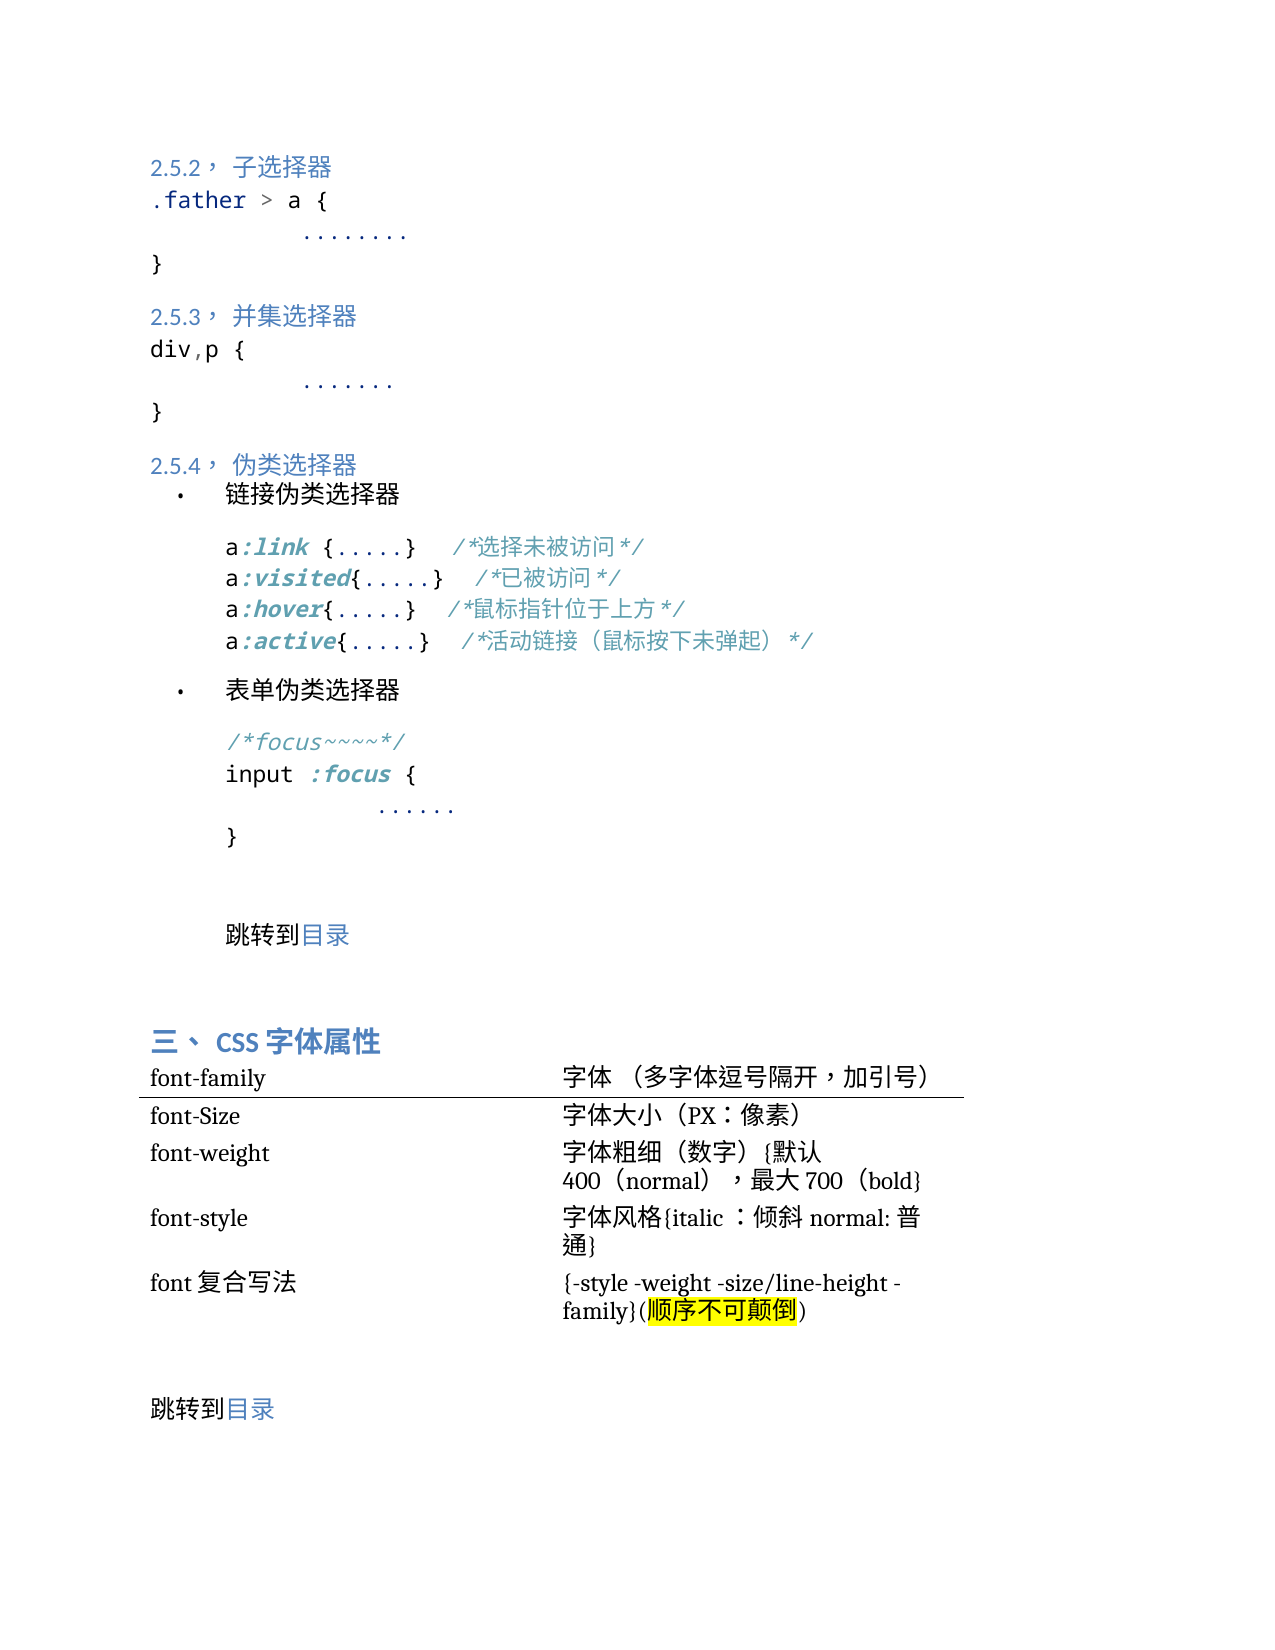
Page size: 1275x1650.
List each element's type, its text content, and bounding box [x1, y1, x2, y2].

table_cell font-style [139, 1200, 551, 1265]
table_cell 字体粗细（数字）{默认400（normal），最大700（bold} [551, 1135, 964, 1200]
subtitle 2.5.4， 伪类选择器 [150, 447, 1125, 481]
table_cell font-Size [139, 1098, 551, 1135]
subtitle 三、 CSS字体属性 [150, 1021, 1125, 1061]
table_cell 字体风格{italic ：倾斜 normal: 普通} [551, 1200, 964, 1265]
table_header font-family [139, 1061, 551, 1097]
list 跳转到目录 [175, 922, 1125, 951]
subtitle 2.5.2， 子选择器 [150, 150, 1125, 184]
table_cell {-style -weight -size/line-height -family}(顺序不可颠倒) [551, 1265, 964, 1330]
list a:link {.....} /*选择未被访问*/ a:visited{.....} /*已被访问*/ a:hover{.....} /*鼠标指针位于上方*/ a:active{.....} /*活动链接（鼠标按下未弹起）*/ [175, 531, 1125, 656]
text 跳转到目录 [150, 1396, 1125, 1425]
table_cell font复合写法 [139, 1265, 551, 1330]
table_cell font-weight [139, 1135, 551, 1200]
text div,p { ....... } [150, 333, 1125, 426]
text .father > a { ........ } [150, 184, 1125, 278]
list 链接伪类选择器 [175, 481, 1125, 510]
list 表单伪类选择器 [175, 677, 1125, 706]
list /*focus~~~~*/ input :focus { ...... } [175, 726, 1125, 851]
subtitle 2.5.3， 并集选择器 [150, 299, 1125, 333]
table_header 字体 （多字体逗号隔开，加引号） [551, 1061, 964, 1097]
table_cell 字体大小（PX：像素） [551, 1098, 964, 1135]
